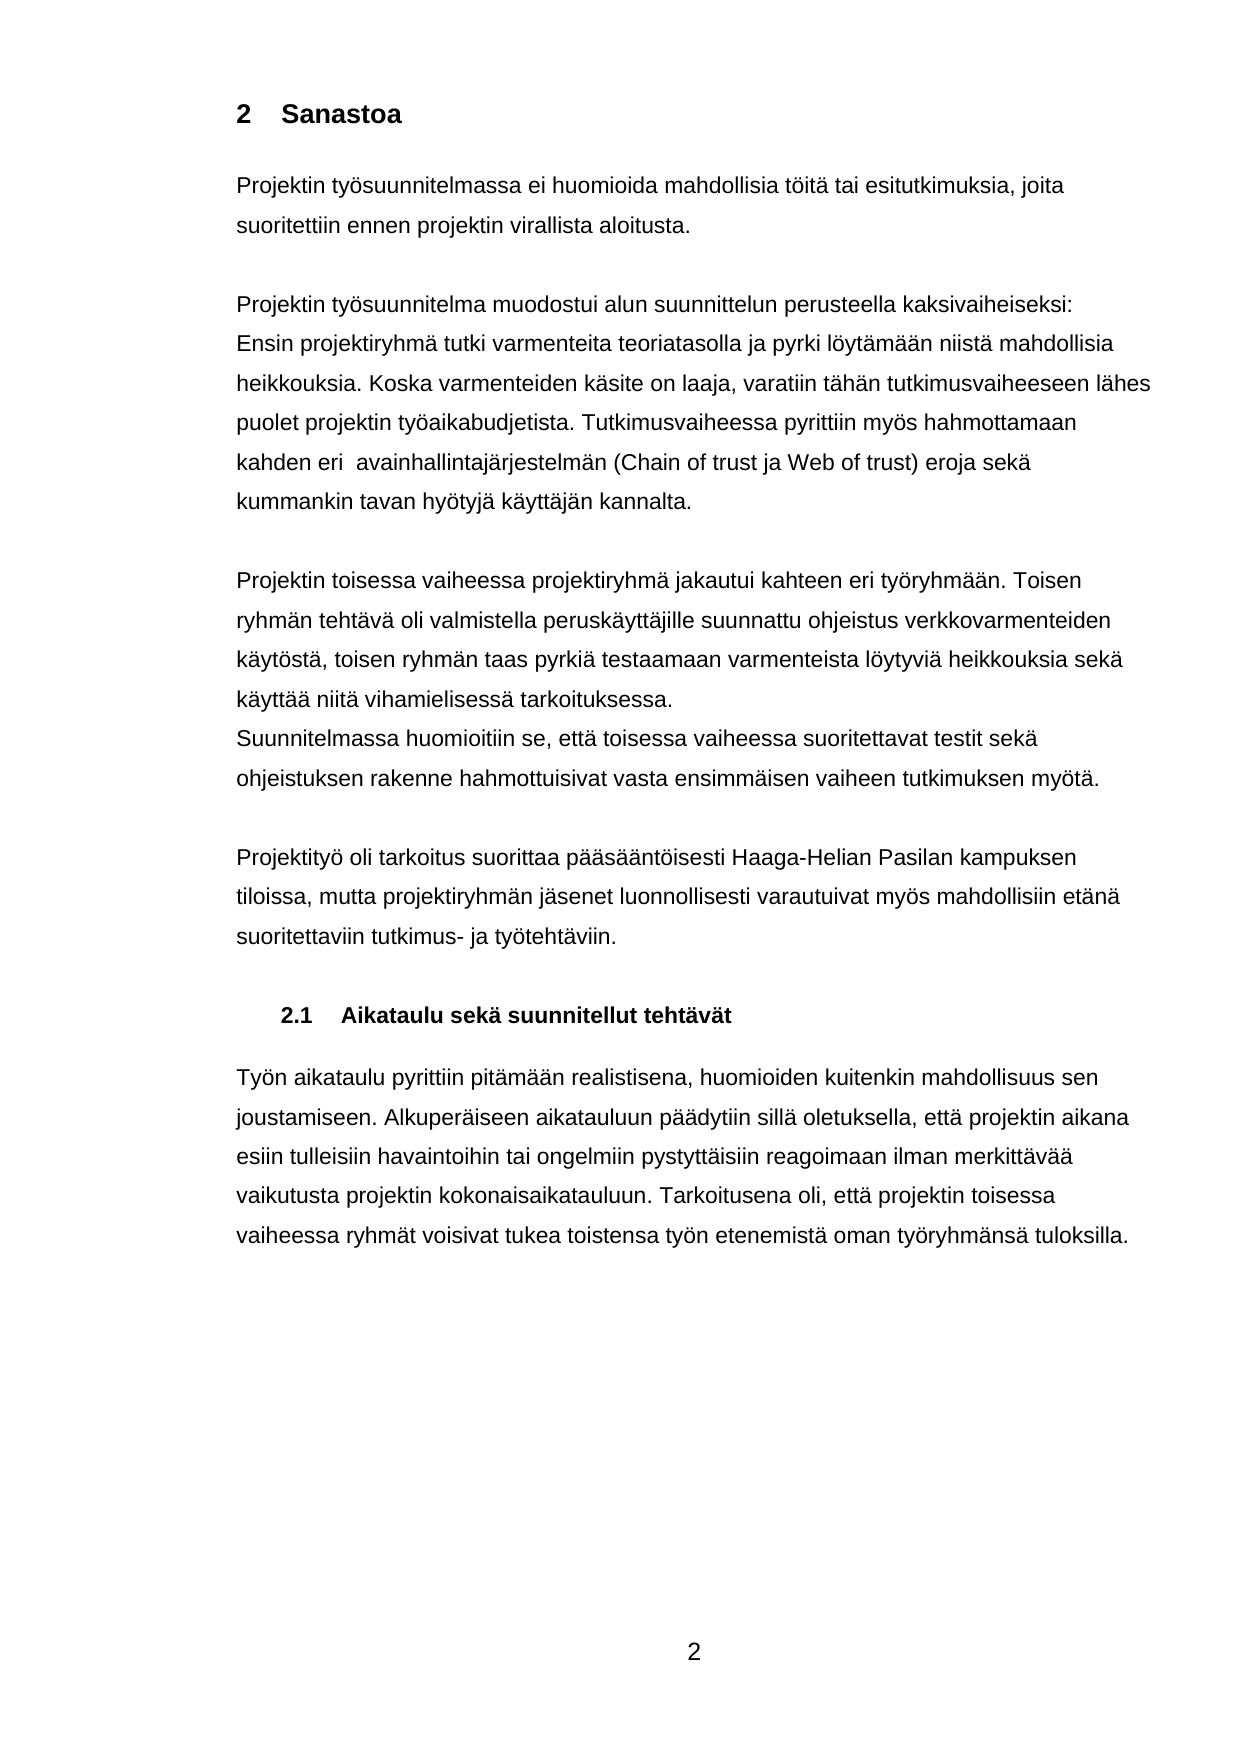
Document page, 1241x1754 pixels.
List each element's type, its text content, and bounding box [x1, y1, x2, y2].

text Projektin työsuunnitelmassa ei huomioida mahdollisia töitä tai esitutkimuksia, joita suoritettiin ennen projektin virallista aloitusta. [236, 172, 1152, 238]
subtitle Sanastoa [236, 98, 1152, 130]
text Projektin toisessa vaiheessa projektiryhmä jakautui kahteen eri työryhmään. Toisen ryhmän tehtävä oli valmistella peruskäyttäjille suunnattu ohjeistus verkkovarmenteiden käytöstä, toisen ryhmän taas pyrkiä testaamaan varmenteista löytyviä heikkouksia sekä käyttää niitä vihamielisessä tarkoituksessa. [236, 567, 1152, 712]
text Suunnitelmassa huomioitiin se, että toisessa vaiheessa suoritettavat testit sekä ohjeistuksen rakenne hahmottuisivat vasta ensimmäisen vaiheen tutkimuksen myötä. [236, 725, 1152, 791]
text Työn aikataulu pyrittiin pitämään realistisena, huomioiden kuitenkin mahdollisuus sen joustamiseen. Alkuperäiseen aikatauluun päädytiin sillä oletuksella, että projektin aikana esiin tulleisiin havaintoihin tai ongelmiin pystyttäisiin reagoimaan ilman merkittävää vaikutusta projektin kokonaisaikatauluun. Tarkoitusena oli, että projektin toisessa vaiheessa ryhmät voisivat tukea toistensa työn etenemistä oman työryhmänsä tuloksilla. [236, 1064, 1152, 1248]
text Ensin projektiryhmä tutki varmenteita teoriatasolla ja pyrki löytämään niistä mahdollisia heikkouksia. Koska varmenteiden käsite on laaja, varatiin tähän tutkimusvaiheeseen lähes puolet projektin työaikabudjetista. Tutkimusvaiheessa pyrittiin myös hahmottamaan kahden eri avainhallintajärjestelmän (Chain of trust ja Web of trust) eroja sekä kummankin tavan hyötyjä käyttäjän kannalta. [236, 330, 1152, 515]
text Projektityö oli tarkoitus suorittaa pääsääntöisesti Haaga-Helian Pasilan kampuksen tiloissa, mutta projektiryhmän jäsenet luonnollisesti varautuivat myös mahdollisiin etänä suoritettaviin tutkimus- ja työtehtäviin. [236, 844, 1152, 949]
text Projektin työsuunnitelma muodostui alun suunnittelun perusteella kaksivaiheiseksi: [236, 291, 1152, 317]
subtitle Aikataulu sekä suunnitellut tehtävät [281, 1002, 1152, 1028]
